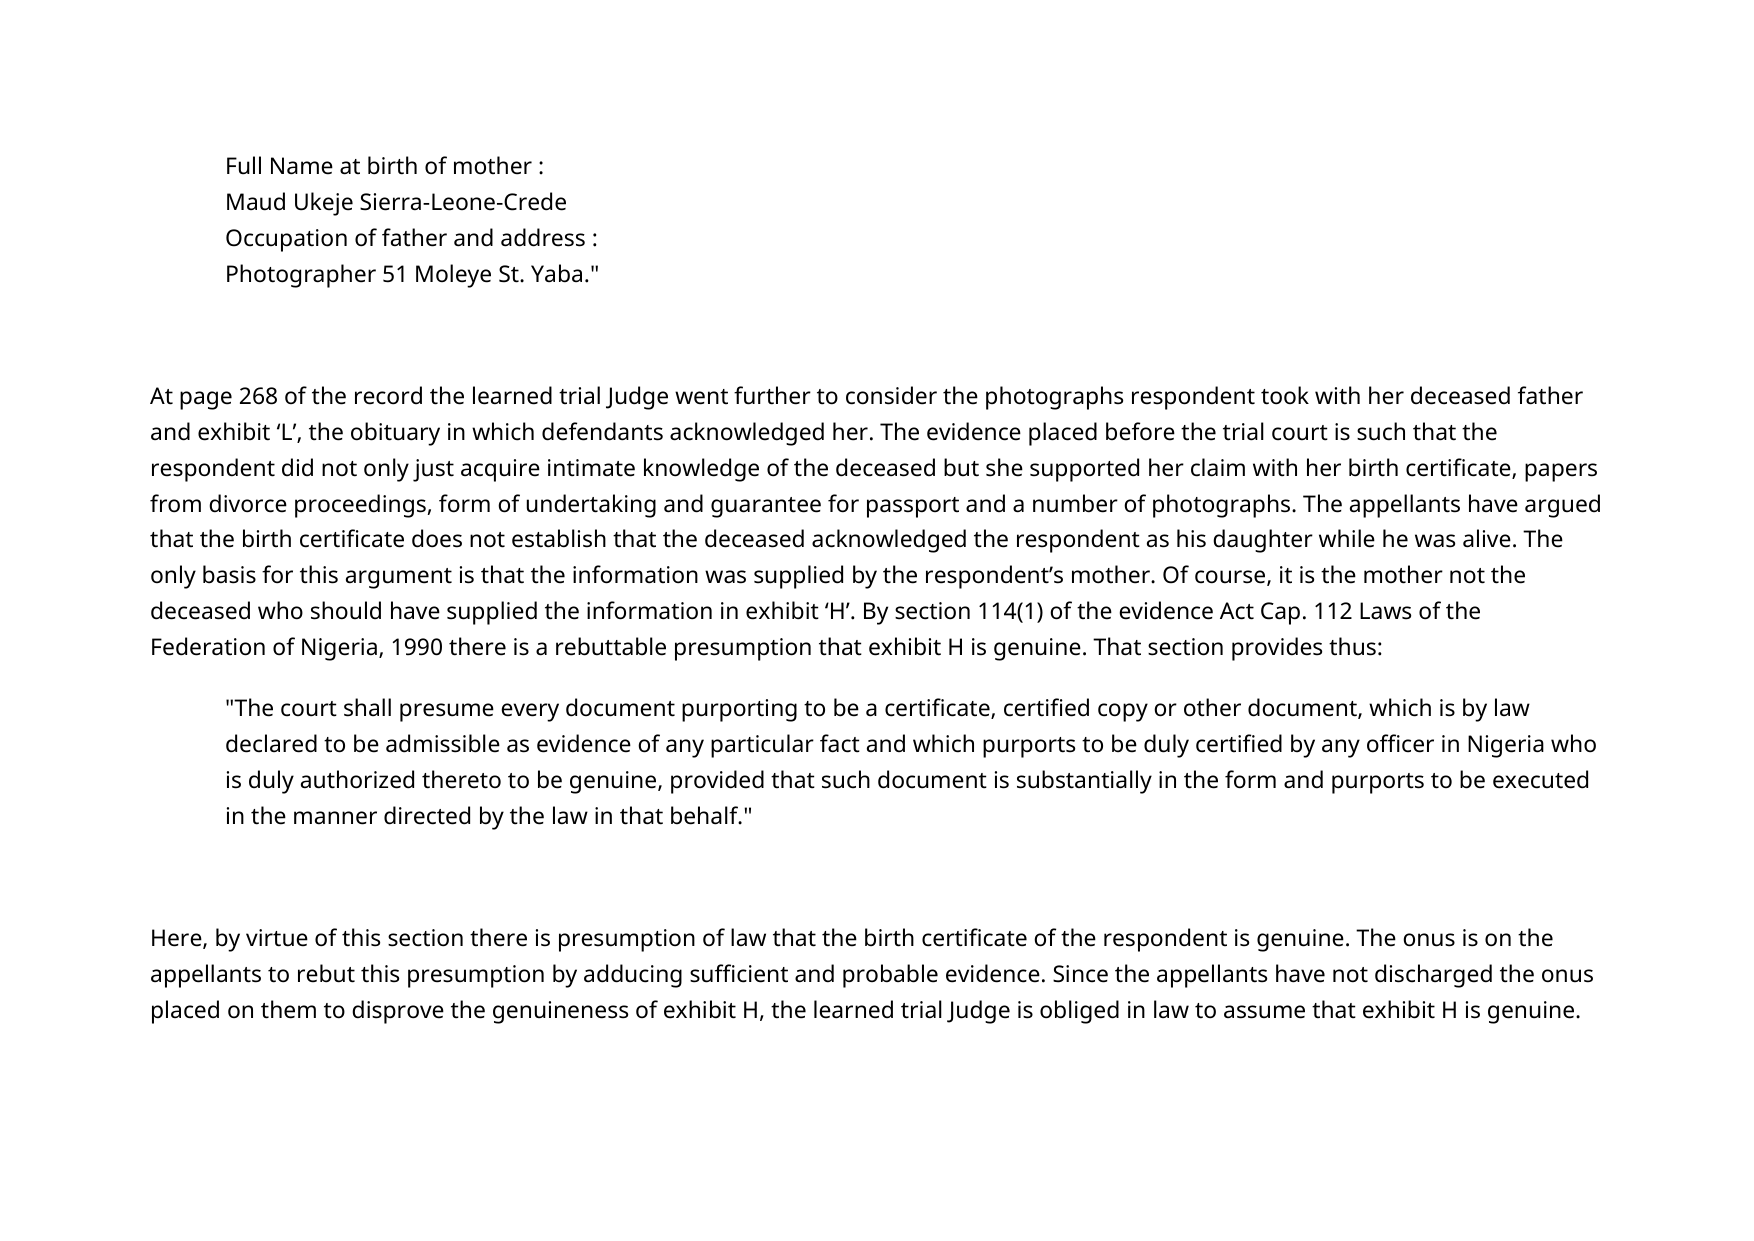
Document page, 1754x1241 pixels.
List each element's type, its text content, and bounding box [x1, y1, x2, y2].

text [225, 150, 1604, 289]
text At page 268 of the record the learned trial Judge went further to consider the photographs respondent took with her deceased father and exhibit ‘L’, the obituary in which defendants acknowledged her. The evidence placed before the trial court is such that the respondent did not only just acquire intimate knowledge of the deceased but she supported her claim with her birth certificate, papers from divorce proceedings, form of undertaking and guarantee for passport and a number of photographs. The appellants have argued that the birth certificate does not establish that the deceased acknowledged the respondent as his daughter while he was alive. The only basis for this argument is that the information was supplied by the respondent’s mother. Of course, it is the mother not the deceased who should have supplied the information in exhibit ‘H’. By section 114(1) of the evidence Act Cap. 112 Laws of the Federation of Nigeria, 1990 there is a rebuttable presumption that exhibit H is genuine. That section provides thus: [150, 380, 1604, 662]
text "The court shall presume every document purporting to be a certificate, certified copy or other document, which is by law declared to be admissible as evidence of any particular fact and which purports to be duly certified by any officer in Nigeria who is duly authorized thereto to be genuine, provided that such document is substantially in the form and purports to be executed in the manner directed by the law in that behalf." [225, 692, 1604, 831]
text Here, by virtue of this section there is presumption of law that the birth certificate of the respondent is genuine. The onus is on the appellants to rebut this presumption by adducing sufficient and probable evidence. Since the appellants have not discharged the onus placed on them to disprove the genuineness of exhibit H, the learned trial Judge is obliged in law to assume that exhibit H is genuine. [150, 922, 1604, 1025]
